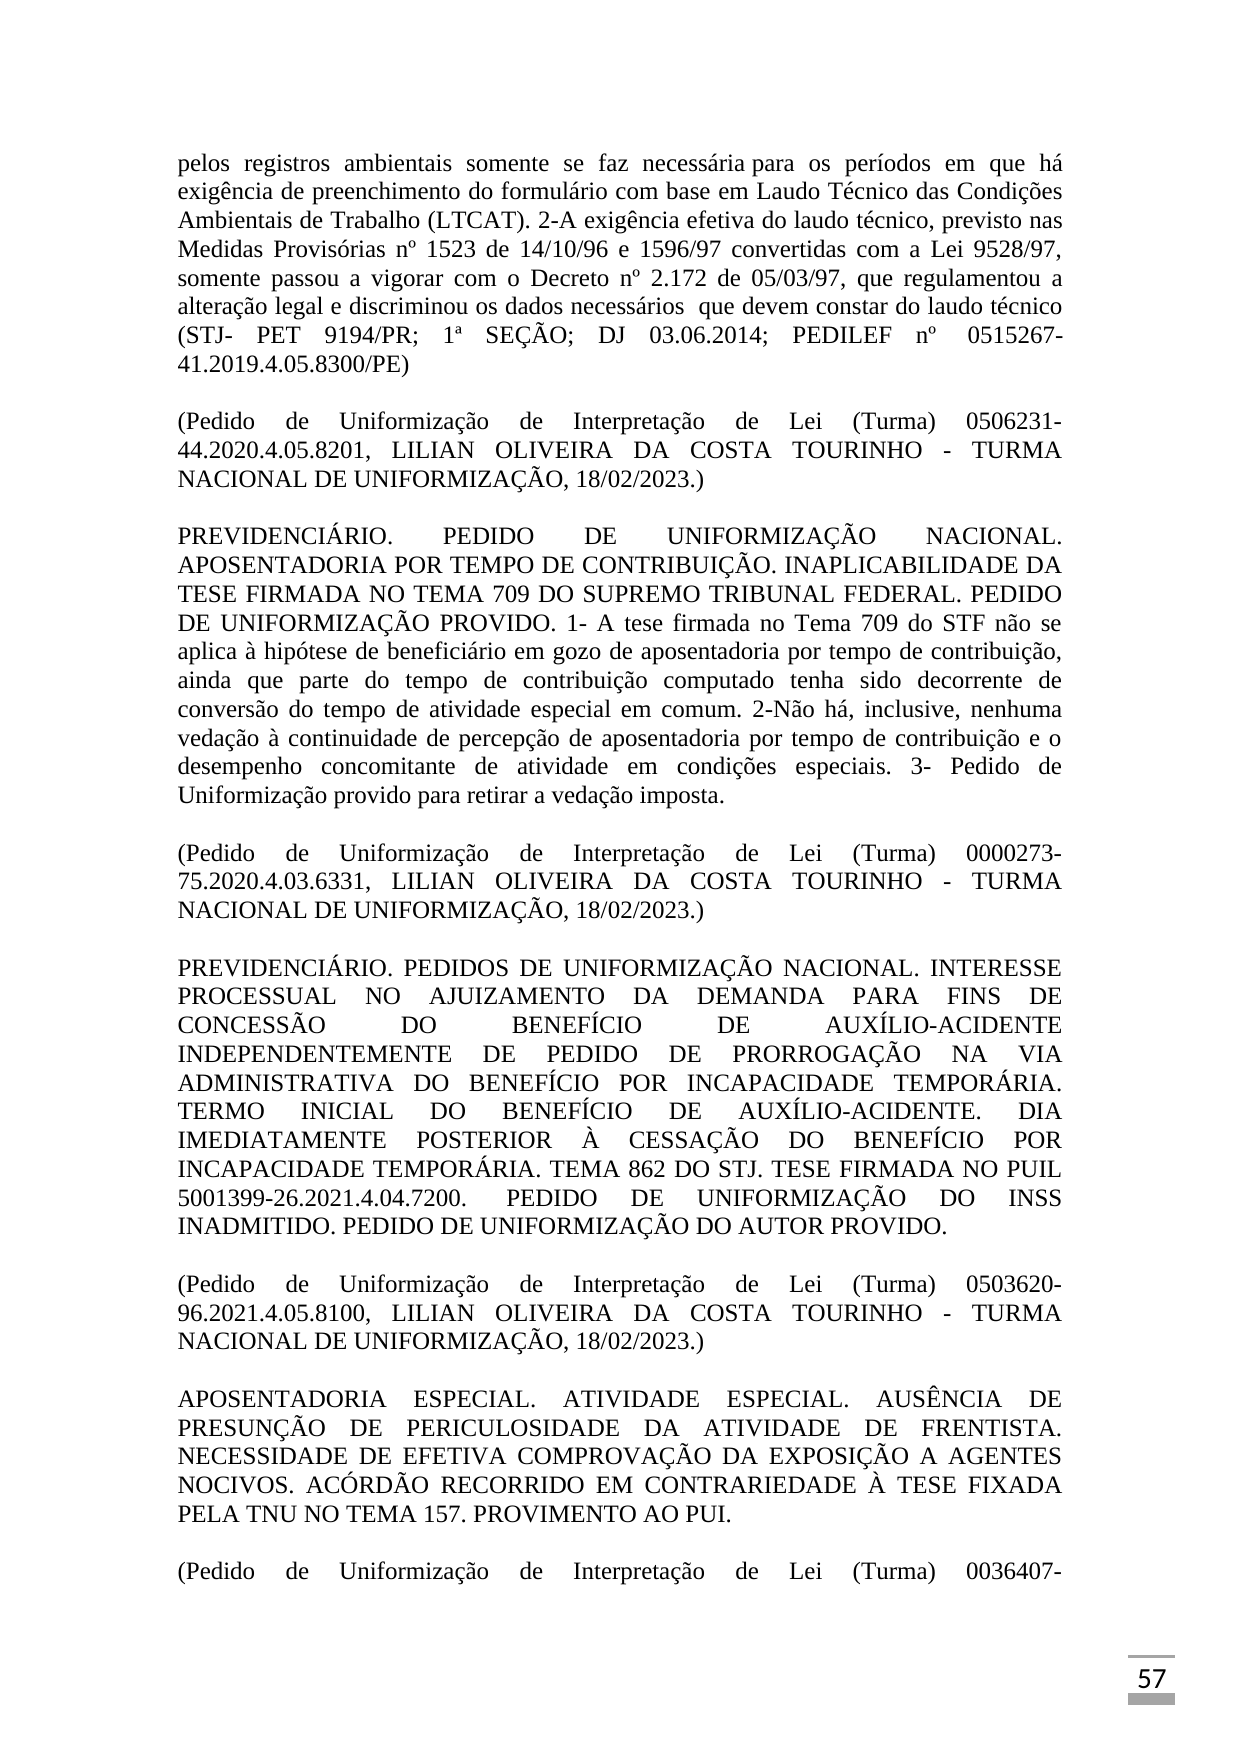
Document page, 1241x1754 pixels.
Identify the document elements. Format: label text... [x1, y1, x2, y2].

text (Pedido de Uniformização de Interpretação de Lei (Turma) 0000273-75.2020.4.03.6331, LILIAN OLIVEIRA DA COSTA TOURINHO - TURMA NACIONAL DE UNIFORMIZAÇÃO, 18/02/2023.) [177, 809, 1063, 924]
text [177, 1528, 1063, 1585]
text (Pedido de Uniformização de Interpretação de Lei (Turma) 0503620-96.2021.4.05.8100, LILIAN OLIVEIRA DA COSTA TOURINHO - TURMA NACIONAL DE UNIFORMIZAÇÃO, 18/02/2023.) [177, 1240, 1063, 1355]
text PREVIDENCIÁRIO. PEDIDOS DE UNIFORMIZAÇÃO NACIONAL. INTERESSE PROCESSUAL NO AJUIZAMENTO DA DEMANDA PARA FINS DE CONCESSÃO DO BENEFÍCIO DE AUXÍLIO-ACIDENTE INDEPENDENTEMENTE DE PEDIDO DE PRORROGAÇÃO NA VIA ADMINISTRATIVA DO BENEFÍCIO POR INCAPACIDADE TEMPORÁRIA. TERMO INICIAL DO BENEFÍCIO DE AUXÍLIO-ACIDENTE. DIA IMEDIATAMENTE POSTERIOR À CESSAÇÃO DO BENEFÍCIO POR INCAPACIDADE TEMPORÁRIA. TEMA 862 DO STJ. TESE FIRMADA NO PUIL 5001399-26.2021.4.04.7200. PEDIDO DE UNIFORMIZAÇÃO DO INSS INADMITIDO. PEDIDO DE UNIFORMIZAÇÃO DO AUTOR PROVIDO. [177, 953, 1063, 1240]
text APOSENTADORIA ESPECIAL. ATIVIDADE ESPECIAL. AUSÊNCIA DE PRESUNÇÃO DE PERICULOSIDADE DA ATIVIDADE DE FRENTISTA. NECESSIDADE DE EFETIVA COMPROVAÇÃO DA EXPOSIÇÃO A AGENTES NOCIVOS. ACÓRDÃO RECORRIDO EM CONTRARIEDADE À TESE FIXADA PELA TNU NO TEMA 157. PROVIMENTO AO PUI. [177, 1384, 1063, 1528]
text PREVIDENCIÁRIO. PEDIDO DE UNIFORMIZAÇÃO NACIONAL. APOSENTADORIA POR TEMPO DE CONTRIBUIÇÃO. INAPLICABILIDADE DA TESE FIRMADA NO TEMA 709 DO SUPREMO TRIBUNAL FEDERAL. PEDIDO DE UNIFORMIZAÇÃO PROVIDO. 1- A tese firmada no Tema 709 do STF não se aplica à hipótese de beneficiário em gozo de aposentadoria por tempo de contribuição, ainda que parte do tempo de contribuição computado tenha sido decorrente de conversão do tempo de atividade especial em comum. 2-Não há, inclusive, nenhuma vedação à continuidade de percepção de aposentadoria por tempo de contribuição e o desempenho concomitante de atividade em condições especiais. 3- Pedido de Uniformização provido para retirar a vedação imposta. [177, 521, 1063, 809]
text (Pedido de Uniformização de Interpretação de Lei (Turma) 0506231-44.2020.4.05.8201, LILIAN OLIVEIRA DA COSTA TOURINHO - TURMA NACIONAL DE UNIFORMIZAÇÃO, 18/02/2023.) [177, 378, 1063, 493]
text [177, 148, 1063, 378]
